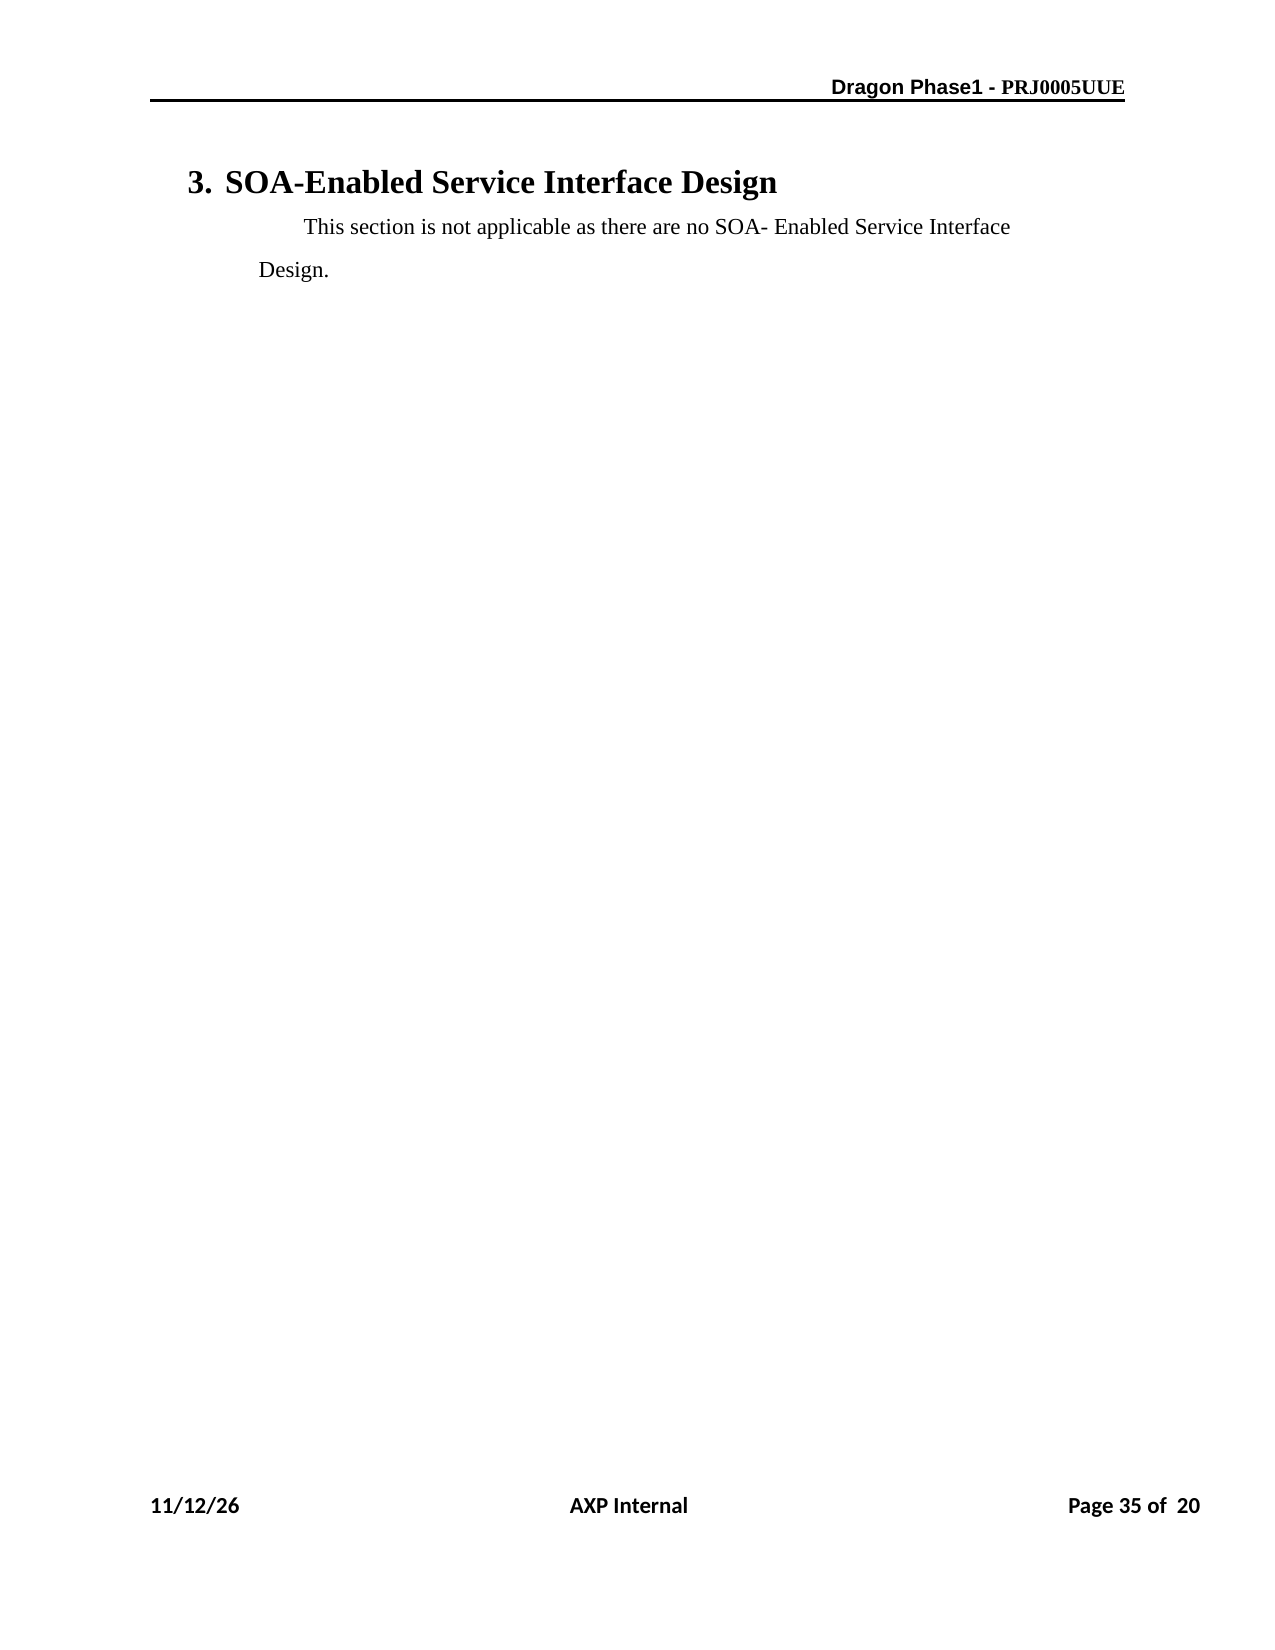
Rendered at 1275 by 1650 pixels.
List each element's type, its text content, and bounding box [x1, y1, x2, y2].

subtitle SOA-Enabled Service Interface Design [187, 162, 1125, 201]
text Design. [150, 256, 1125, 282]
text This section is not applicable as there are no SOA- Enabled Service Interface [150, 213, 1125, 240]
